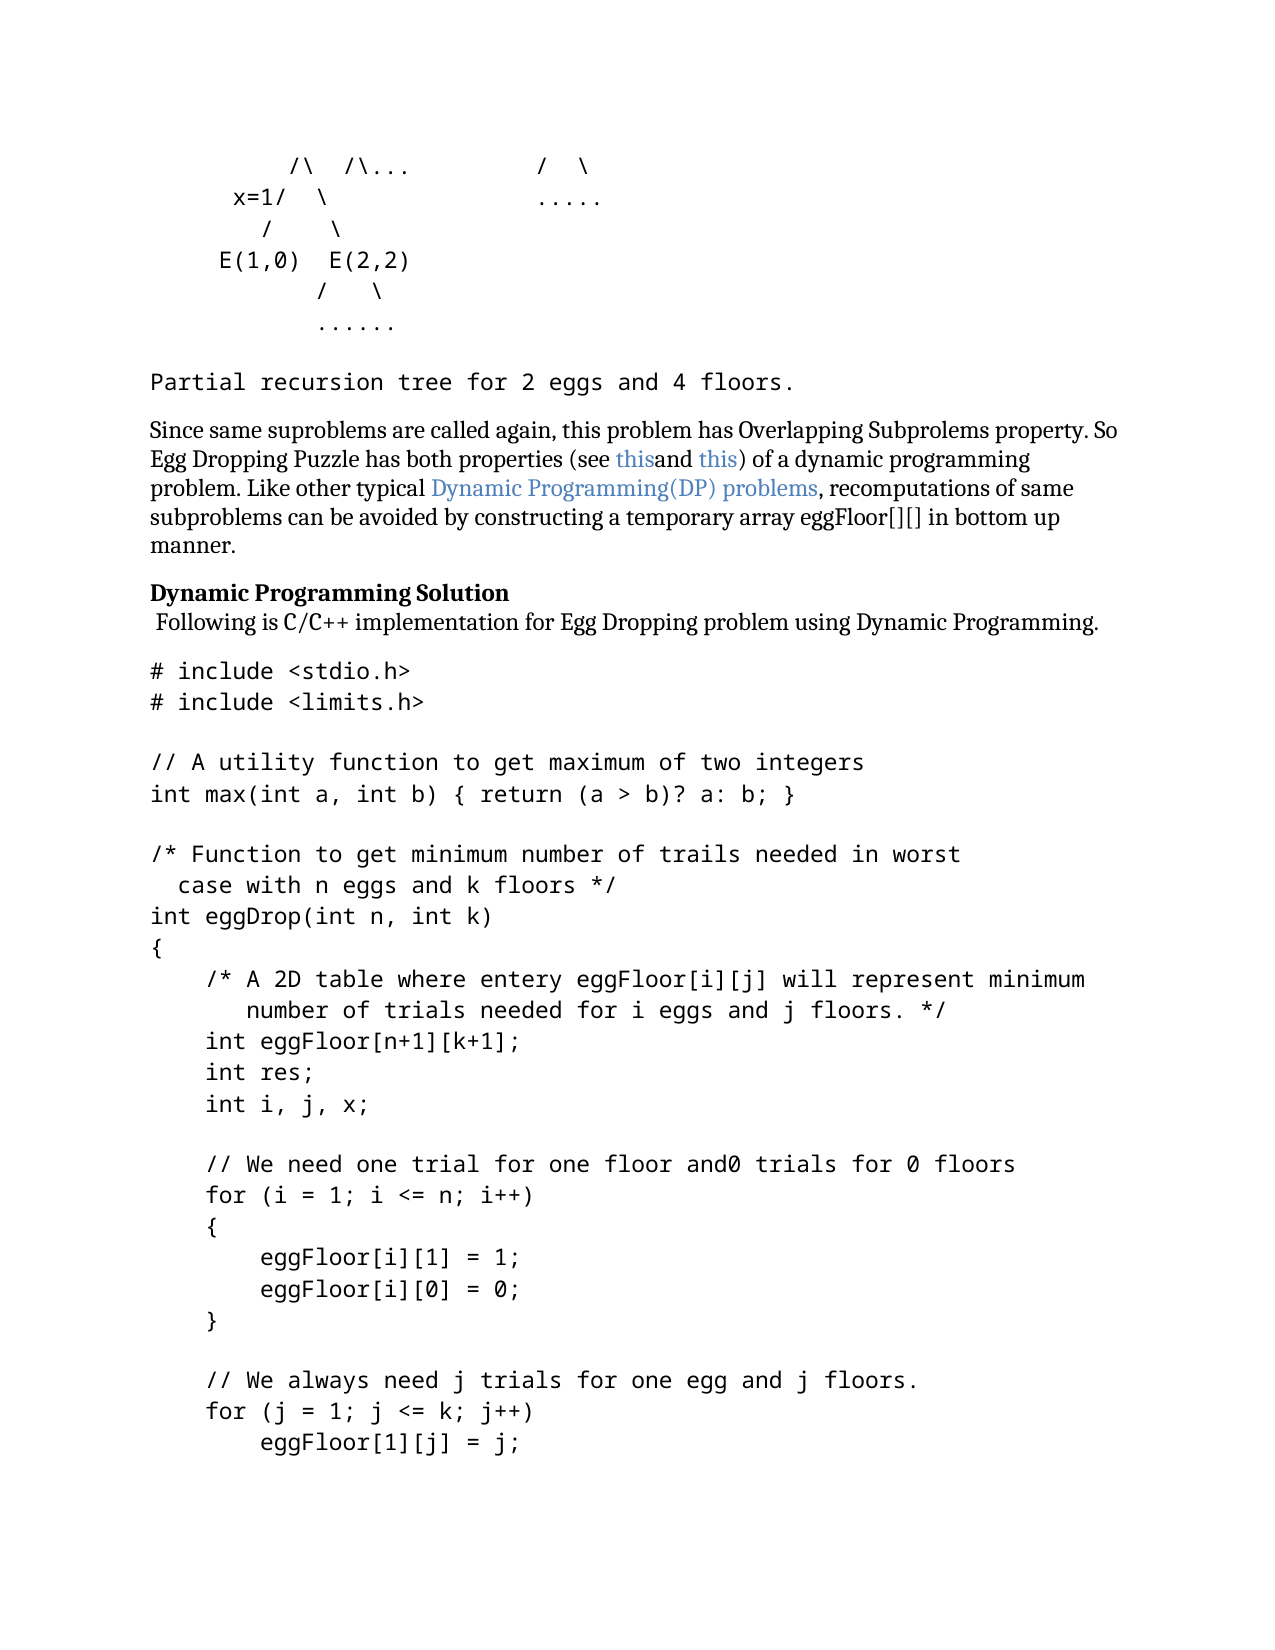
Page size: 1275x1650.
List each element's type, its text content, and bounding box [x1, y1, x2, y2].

text Since same suproblems are called again, this problem has Overlapping Subprolems property. So Egg Dropping Puzzle has both properties (see thisand this) of a dynamic programming problem. Like other typical Dynamic Programming(DP) problems, recomputations of same subproblems can be avoided by constructing a temporary array eggFloor[][] in bottom up manner. [150, 416, 1125, 560]
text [150, 655, 1125, 1486]
text Dynamic Programming Solution Following is C/C++ implementation for Egg Dropping problem using Dynamic Programming. [150, 579, 1125, 636]
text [150, 150, 1125, 397]
